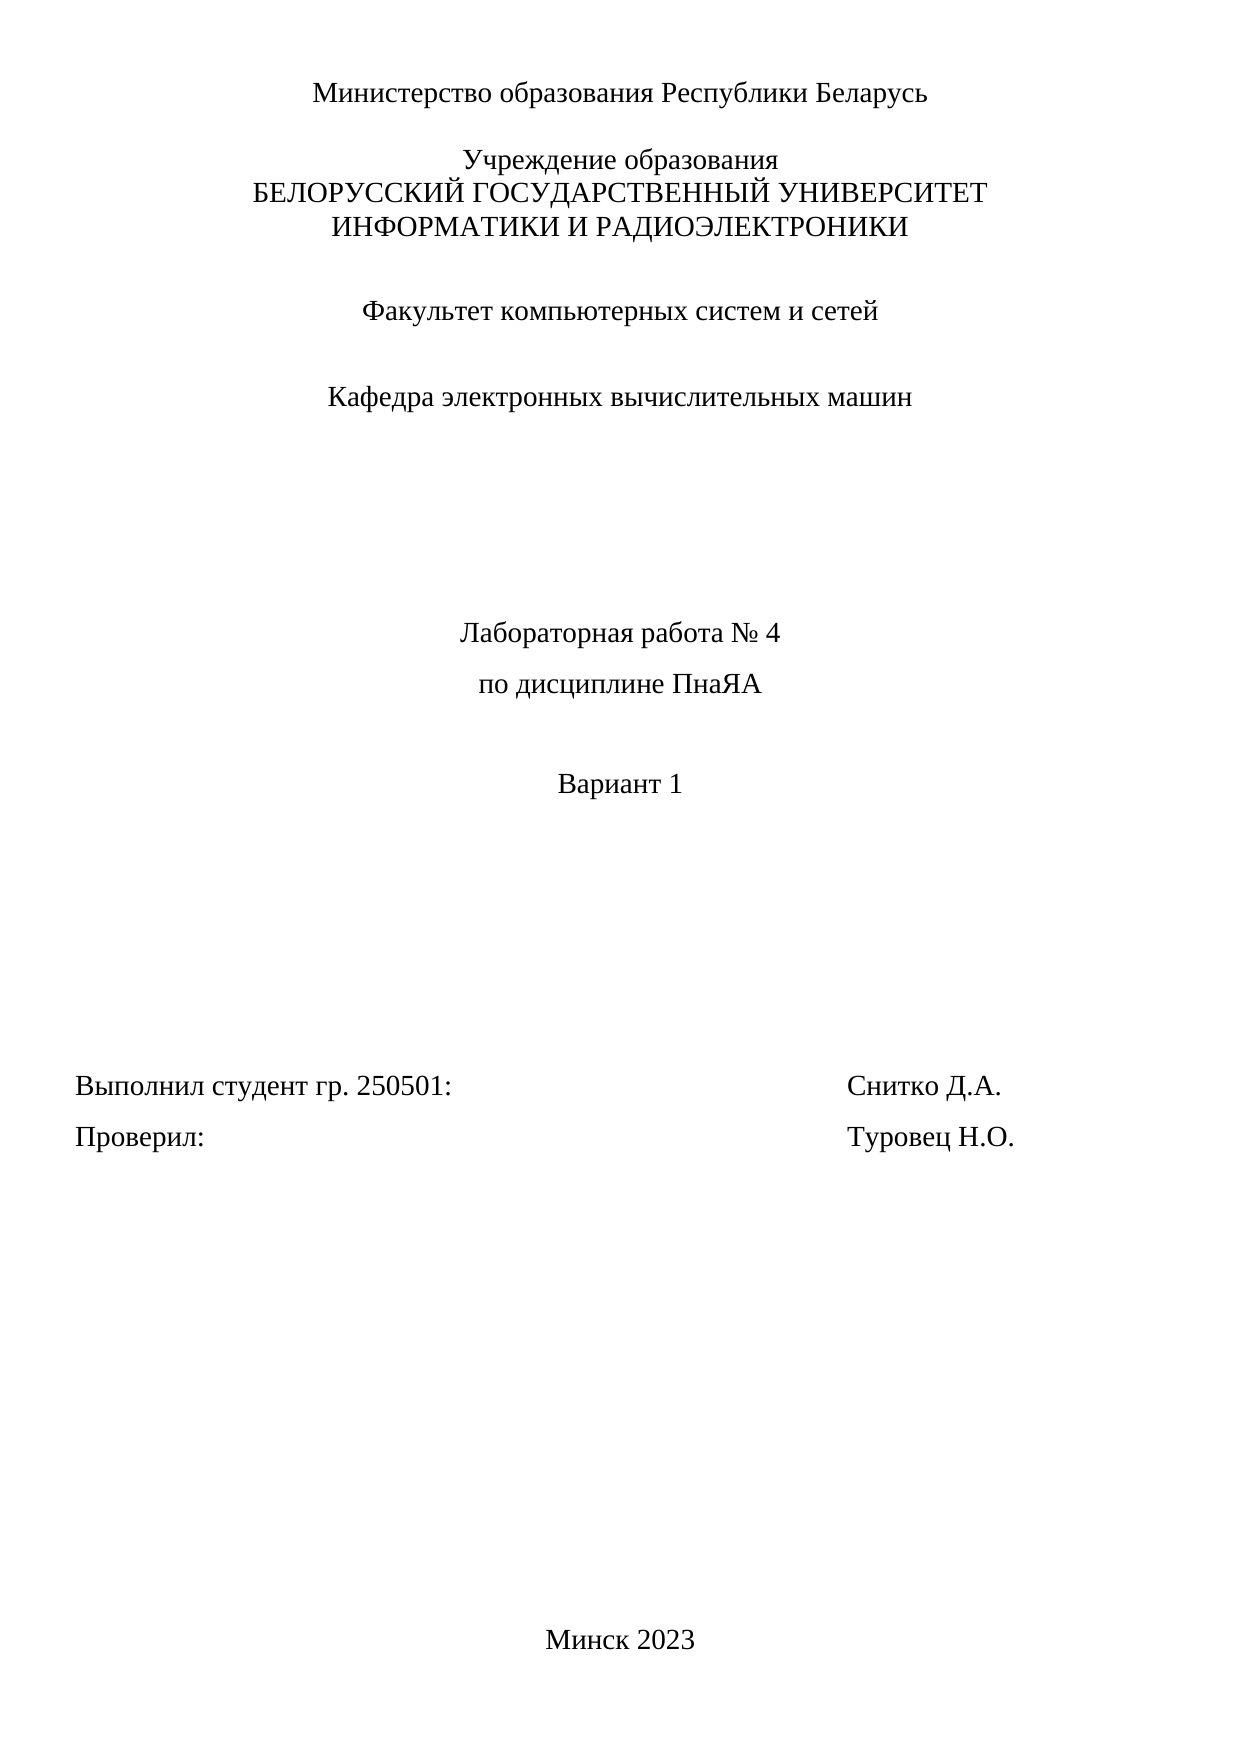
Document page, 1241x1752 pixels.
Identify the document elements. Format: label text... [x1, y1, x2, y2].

text Факультет компьютерных систем и сетей [75, 293, 1165, 327]
text БЕЛОРУССКИЙ ГОСУДАРСТВЕННЫЙ УНИВЕРСИТЕТ ИНФОРМАТИКИ И РАДИОЭЛЕКТРОНИКИ [75, 176, 1165, 243]
text Лабораторная работа № 4 [75, 616, 1165, 649]
text Выполнил студент гр. 250501: Снитко Д.А. [75, 1068, 1165, 1102]
text Проверил: Туровец Н.О. [75, 1119, 1165, 1152]
text Кафедра электронных вычислительных машин [75, 379, 1165, 412]
text Министерство образования Республики Беларусь [75, 75, 1165, 108]
text по дисциплине ПнаЯА [75, 666, 1165, 699]
text Минск 2023 [75, 1622, 1165, 1655]
text Вариант 1 [75, 767, 1165, 800]
text Учреждение образования [75, 142, 1165, 176]
